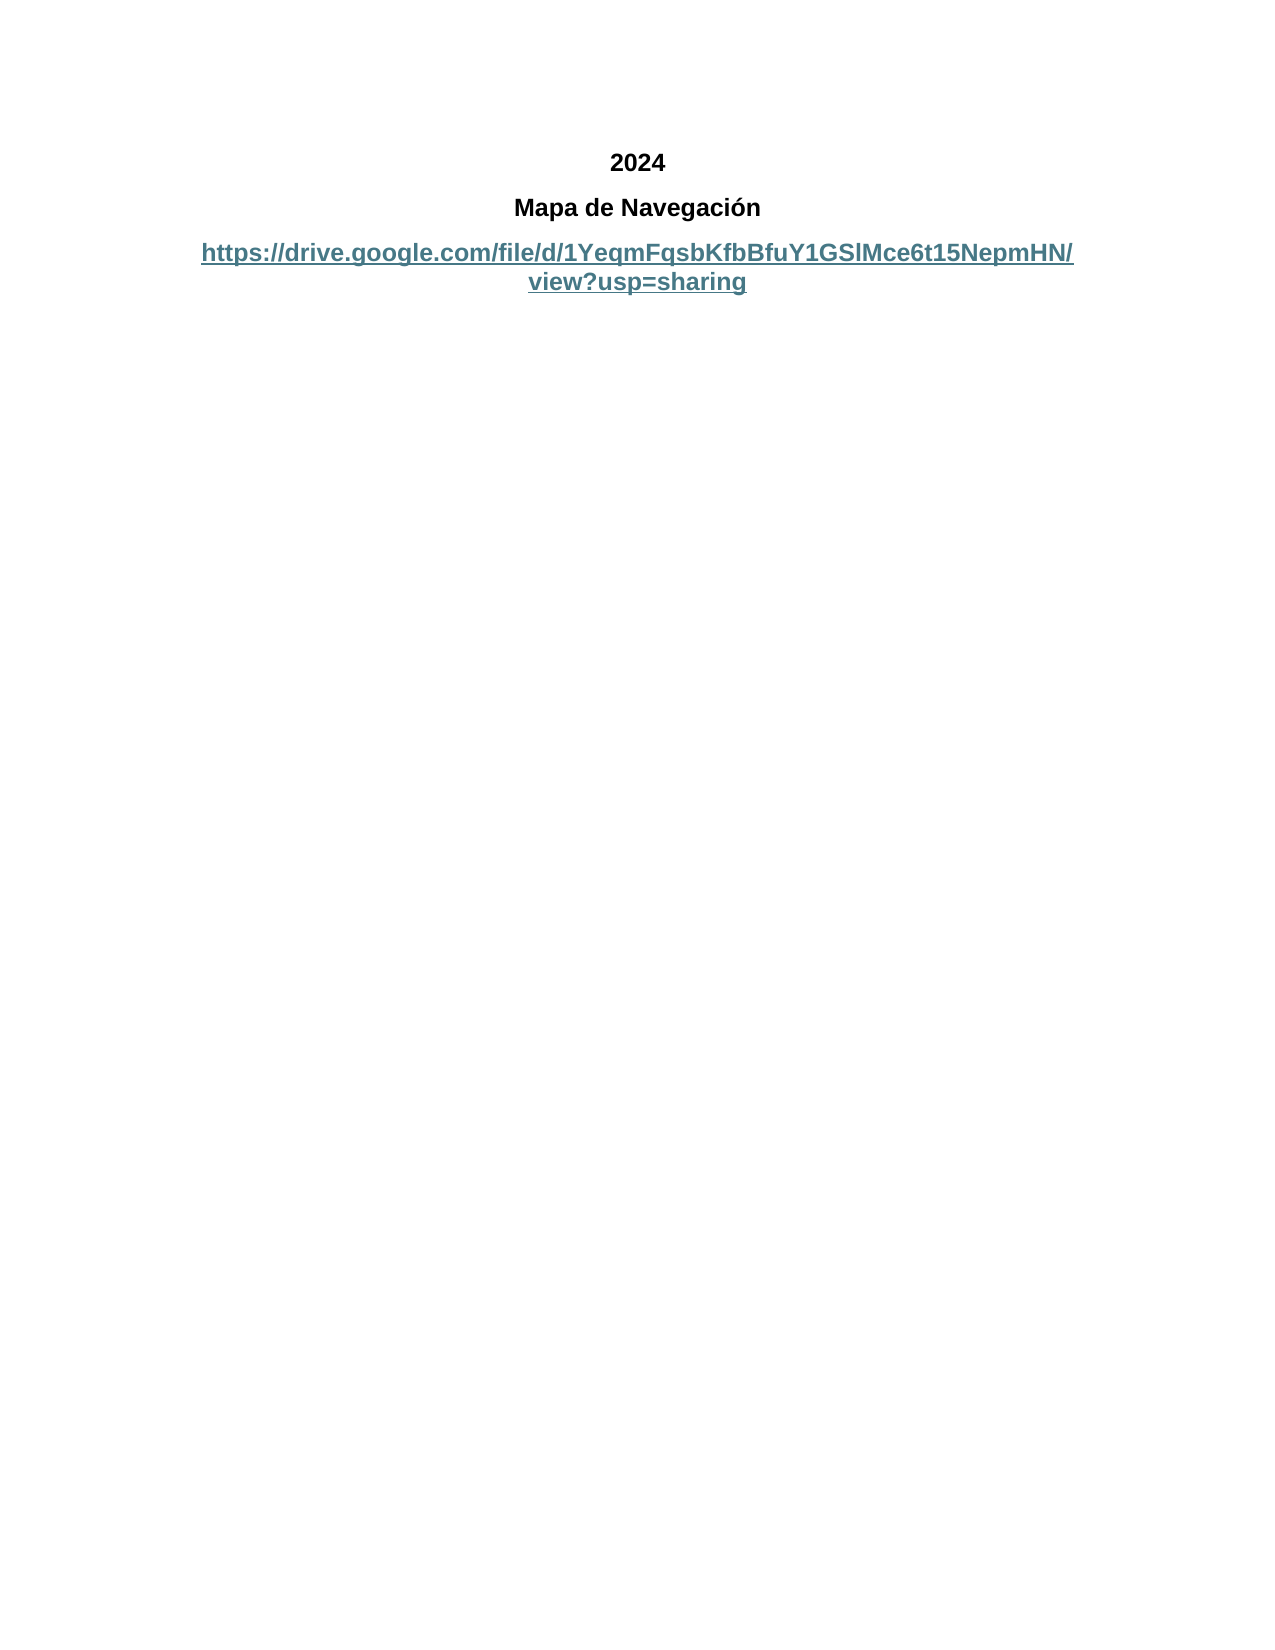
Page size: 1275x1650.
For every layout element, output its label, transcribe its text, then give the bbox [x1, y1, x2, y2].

text 2024 [177, 148, 1098, 176]
text https://drive.google.com/file/d/1YeqmFqsbKfbBfuY1GSlMce6t15NepmHN/view?usp=sharing [177, 238, 1098, 296]
text Mapa de Navegación [177, 193, 1098, 222]
